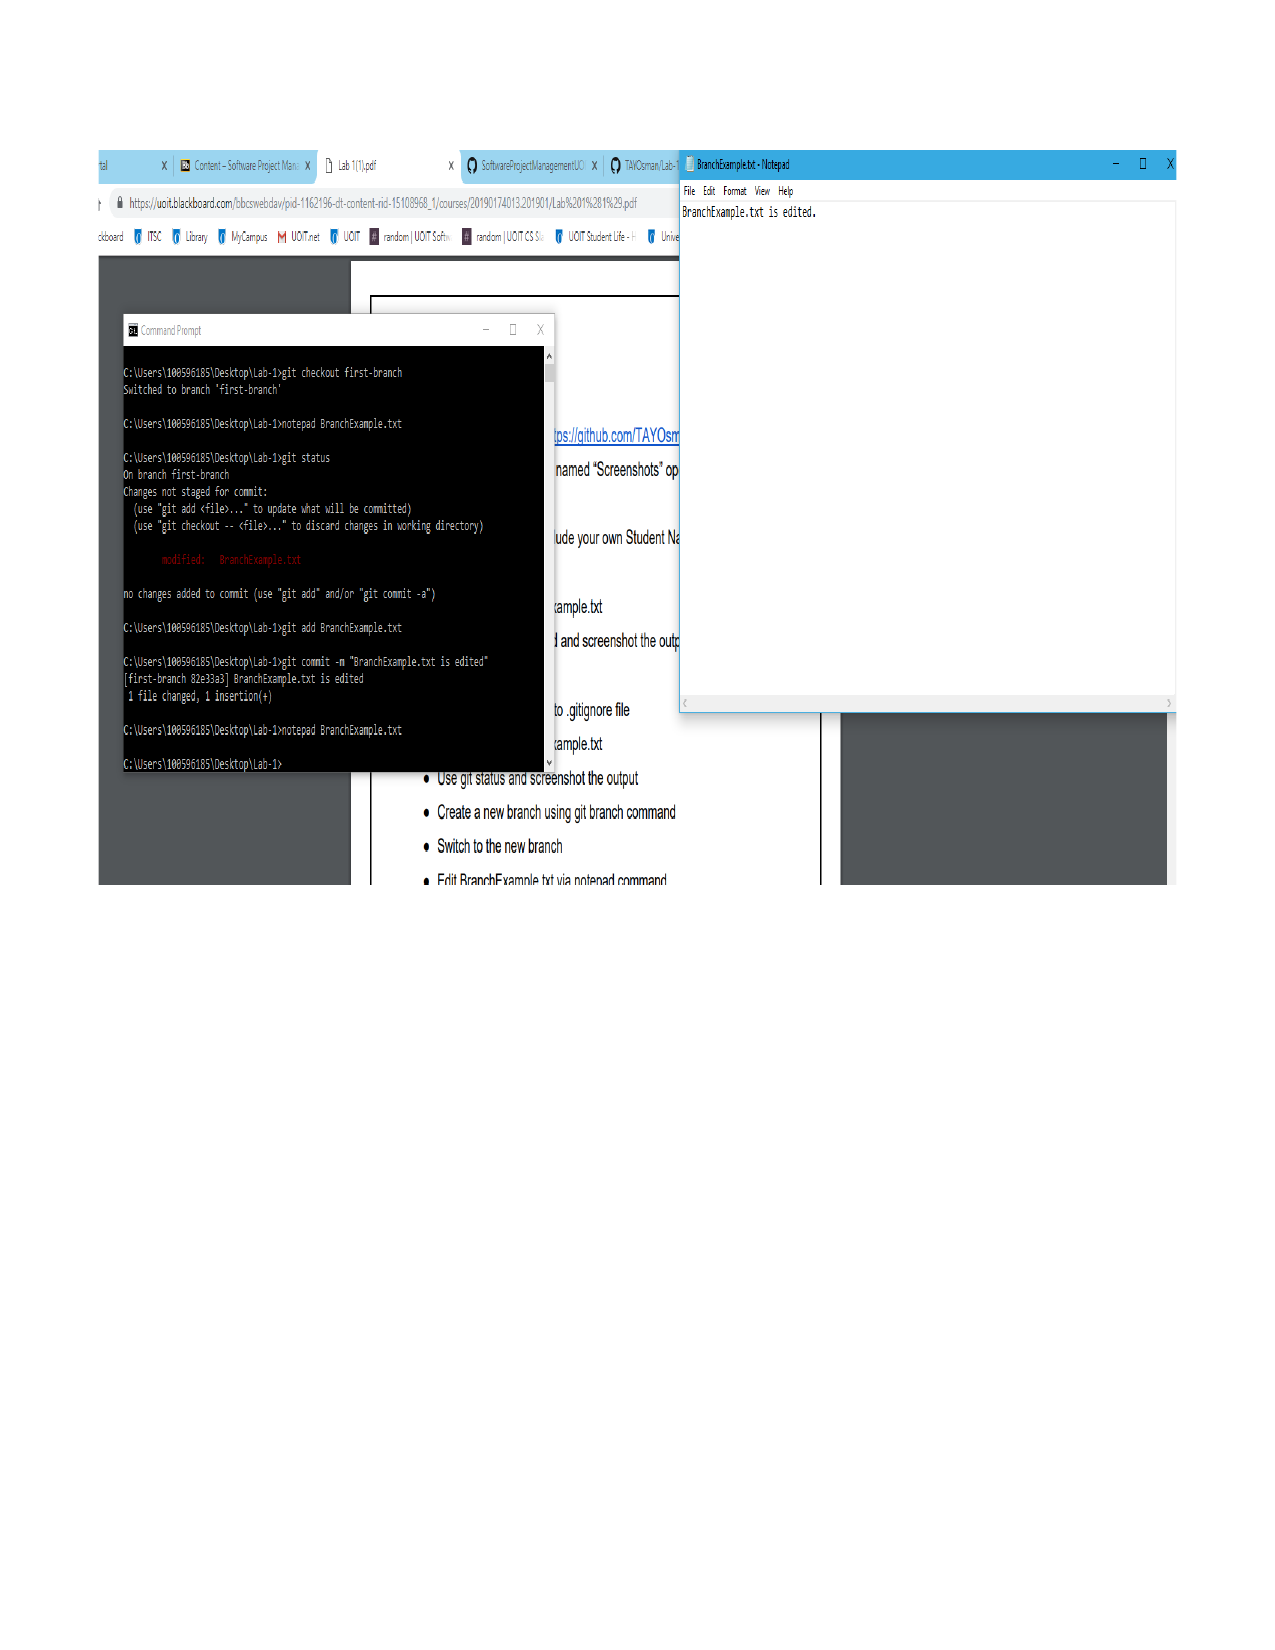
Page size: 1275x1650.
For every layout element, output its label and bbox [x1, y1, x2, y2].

picture [98, 150, 1177, 885]
